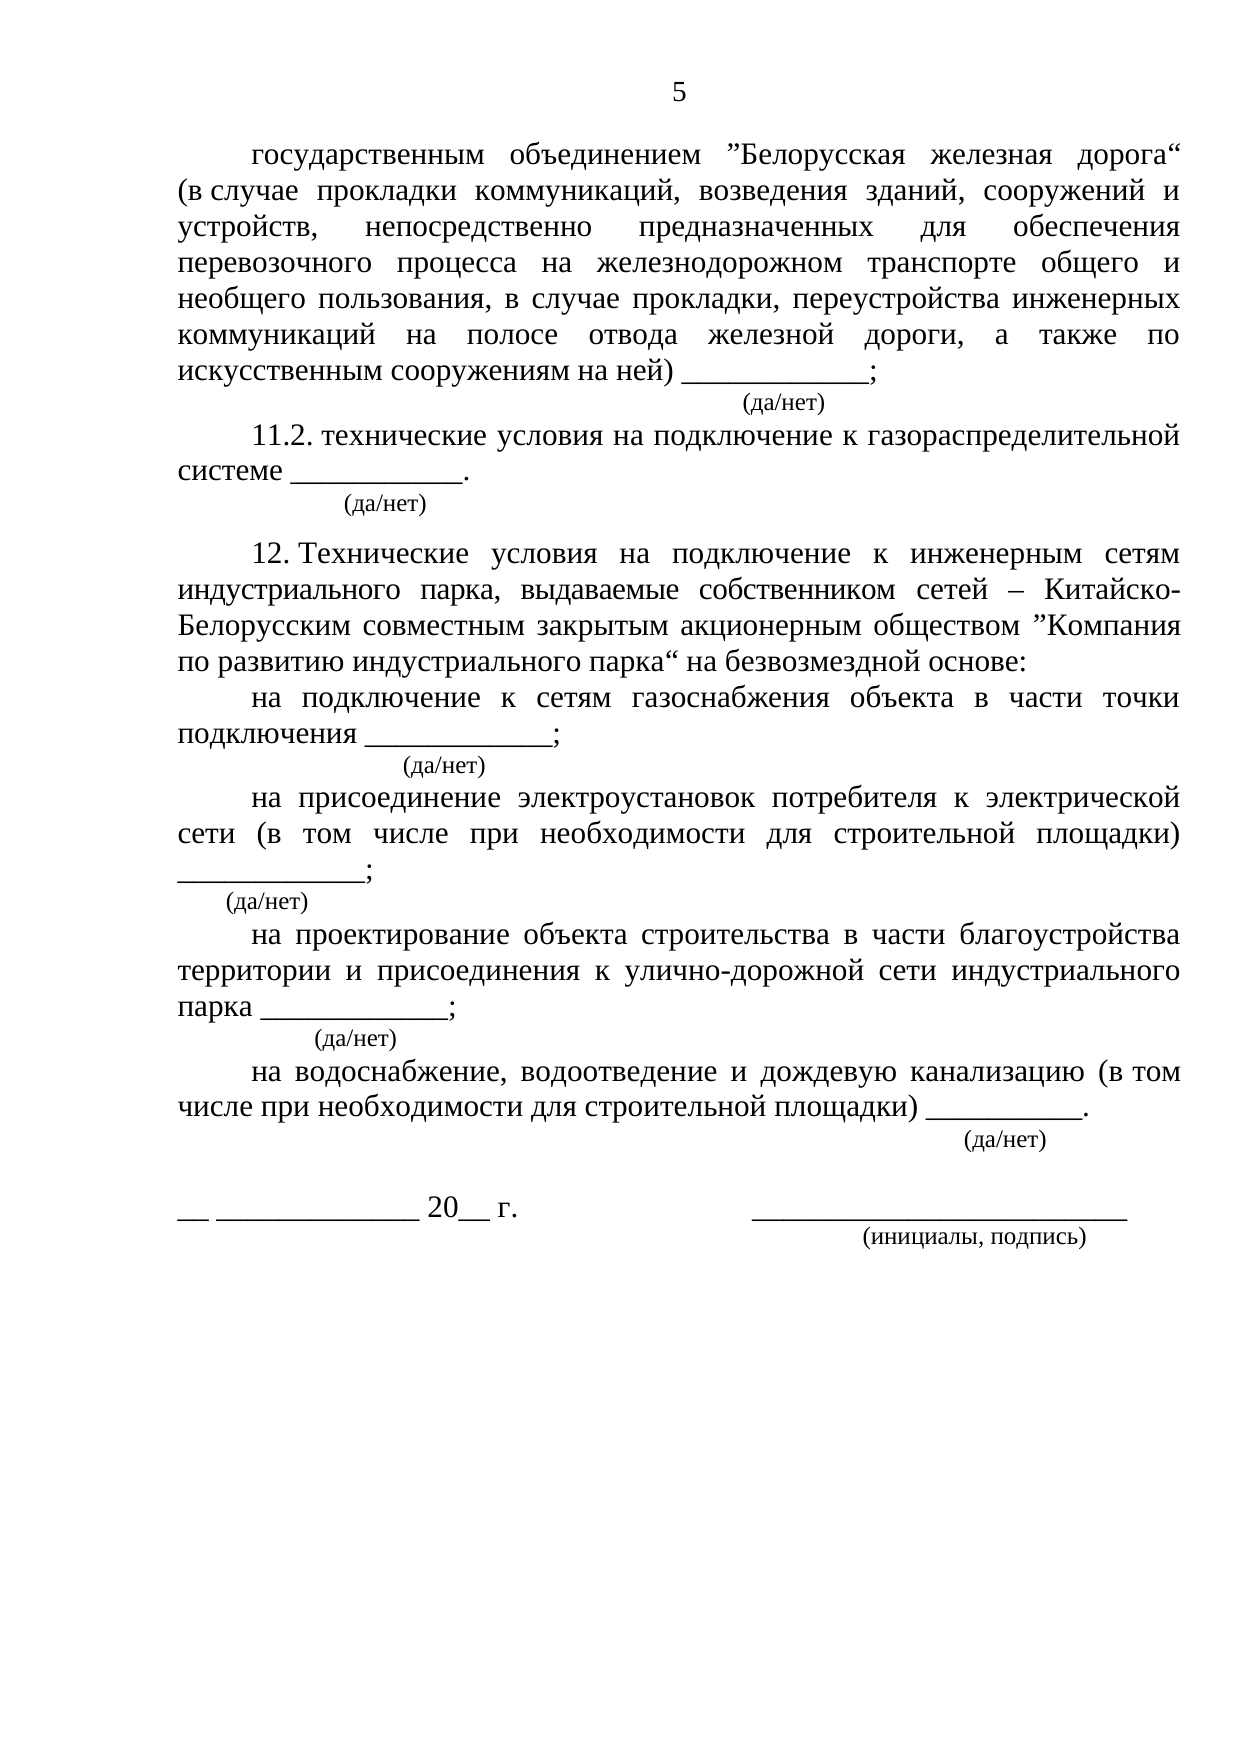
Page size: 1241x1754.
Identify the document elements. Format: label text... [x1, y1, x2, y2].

text на подключение к сетям газоснабжения объекта в части точки подключения ____________; [177, 678, 1181, 750]
text 12. Технические условия на подключение к инженерным сетям индустриального парка, выдаваемые собственником сетей – Китайско-Белорусским совместным закрытым акционерным обществом ”Компания по развитию индустриального парка“ на безвозмездной основе: [177, 534, 1181, 678]
text __ _____________ 20__ г. ________________________ [177, 1188, 1181, 1224]
text (да/нет) [384, 750, 1181, 779]
text (да/нет) [207, 886, 1181, 915]
text на водоснабжение, водоотведение и дождевую канализацию (в том числе при необходимости для строительной площадки) __________. [177, 1052, 1181, 1124]
text (инициалы, подпись) [177, 1224, 1181, 1249]
text (да/нет) [575, 1124, 1181, 1152]
text (да/нет) [295, 1023, 1181, 1052]
text 11.2. технические условия на подключение к газораспределительной системе ___________. [177, 416, 1181, 488]
text на проектирование объекта строительства в части благоустройства территории и присоединения к улично-дорожной сети индустриального парка ____________; [177, 915, 1181, 1023]
text (да/нет) [325, 488, 1181, 516]
text на присоединение электроустановок потребителя к электрической сети (в том числе при необходимости для строительной площадки) ____________; [177, 779, 1181, 886]
text государственным объединением ”Белорусская железная дорога“ (в случае прокладки коммуникаций, возведения зданий, сооружений и устройств, непосредственно предназначенных для обеспечения перевозочного процесса на железнодорожном транспорте общего и необщего пользования, в случае прокладки, переустройства инженерных коммуникаций на полосе отвода железной дороги, а также по искусственным сооружениям на ней) ____________; [177, 135, 1181, 387]
text (да/нет) [575, 387, 1181, 416]
